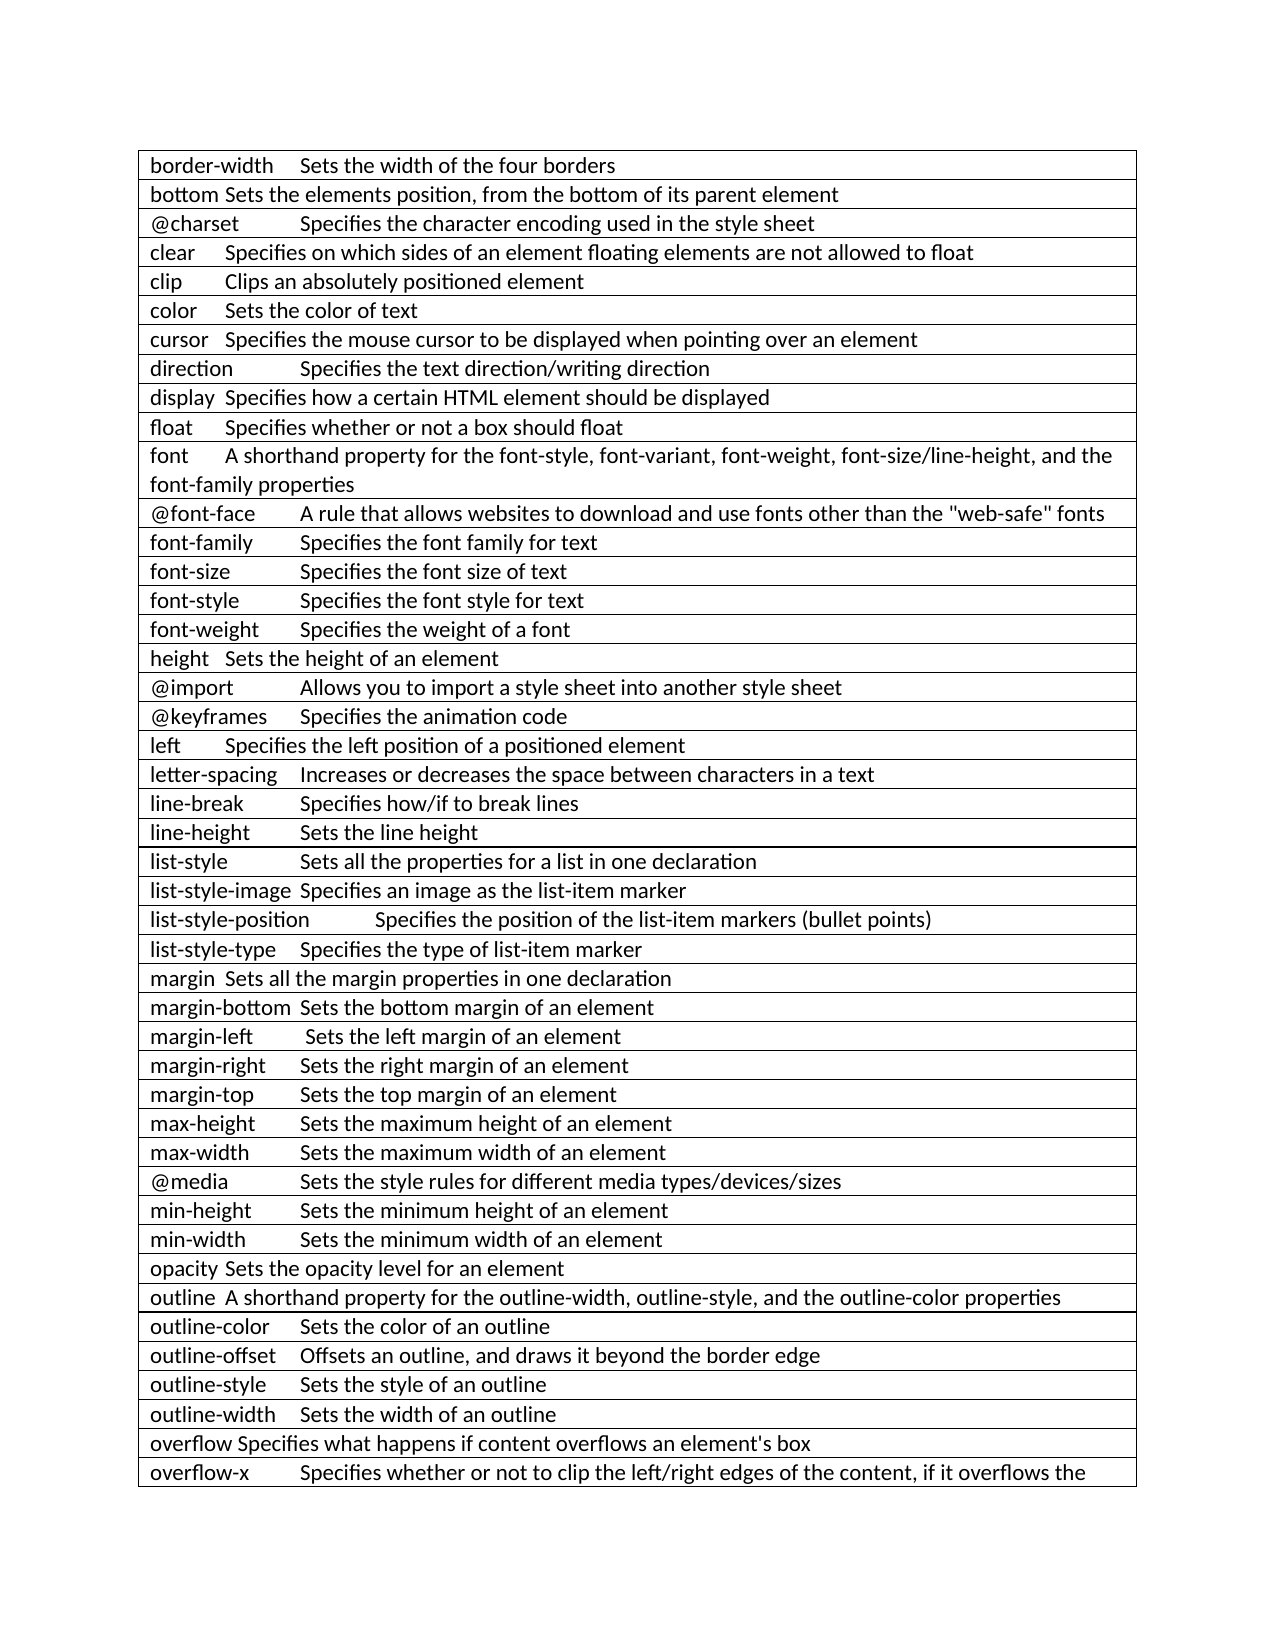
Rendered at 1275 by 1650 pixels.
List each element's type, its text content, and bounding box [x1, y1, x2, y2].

table_cell outline A shorthand property for the outline-width, outline-style, and the outline-color properties [139, 1284, 1136, 1311]
table_cell color Sets the color of text [139, 296, 1136, 324]
table_cell font-weight Specifies the weight of a font [139, 615, 1136, 643]
table_cell max-height Sets the maximum height of an element [139, 1109, 1136, 1137]
table_cell @media Sets the style rules for different media types/devices/sizes [139, 1167, 1136, 1195]
table_cell min-width Sets the minimum width of an element [139, 1225, 1136, 1253]
table_cell @keyframes Specifies the animation code [139, 702, 1136, 730]
table_cell font-family Specifies the font family for text [139, 528, 1136, 556]
table_cell font A shorthand property for the font-style, font-variant, font-weight, font-size/line-height, and the font-family properties [139, 442, 1136, 498]
table_cell @font-face A rule that allows websites to download and use fonts other than the "web-safe" fonts [139, 499, 1136, 527]
table_cell @charset Specifies the character encoding used in the style sheet [139, 209, 1136, 237]
table_cell bottom Sets the elements position, from the bottom of its parent element [139, 180, 1136, 208]
table_cell font-size Specifies the font size of text [139, 557, 1136, 585]
table_cell list-style Sets all the properties for a list in one declaration [139, 848, 1136, 876]
table_cell @import Allows you to import a style sheet into another style sheet [139, 673, 1136, 701]
table_cell margin-top Sets the top margin of an element [139, 1080, 1136, 1108]
table_cell cursor Specifies the mouse cursor to be displayed when pointing over an element [139, 325, 1136, 353]
table_cell max-width Sets the maximum width of an element [139, 1138, 1136, 1166]
table_cell margin-right Sets the right margin of an element [139, 1051, 1136, 1079]
table_cell margin Sets all the margin properties in one declaration [139, 964, 1136, 992]
table_cell clip Clips an absolutely positioned element [139, 267, 1136, 295]
table_cell line-break Specifies how/if to break lines [139, 789, 1136, 817]
table_cell outline-width Sets the width of an outline [139, 1400, 1136, 1428]
table_cell height Sets the height of an element [139, 644, 1136, 672]
table_cell direction Specifies the text direction/writing direction [139, 355, 1136, 382]
table_cell outline-color Sets the color of an outline [139, 1313, 1136, 1341]
table_cell overflow Specifies what happens if content overflows an element's box [139, 1429, 1136, 1457]
table_cell list-style-image Specifies an image as the list-item marker [139, 877, 1136, 904]
table_cell min-height Sets the minimum height of an element [139, 1196, 1136, 1224]
table_cell outline-style Sets the style of an outline [139, 1371, 1136, 1399]
table_cell opacity Sets the opacity level for an element [139, 1254, 1136, 1282]
table_cell float Specifies whether or not a box should float [139, 413, 1136, 441]
table_cell border-width Sets the width of the four borders [139, 151, 1136, 179]
table_cell line-height Sets the line height [139, 819, 1136, 846]
table_cell outline-offset Offsets an outline, and draws it beyond the border edge [139, 1342, 1136, 1369]
table_cell letter-spacing Increases or decreases the space between characters in a text [139, 760, 1136, 788]
table_cell list-style-position Specifies the position of the list-item markers (bullet points) [139, 906, 1136, 934]
table_cell margin-bottom Sets the bottom margin of an element [139, 993, 1136, 1021]
table_cell display Specifies how a certain HTML element should be displayed [139, 384, 1136, 412]
table_cell margin-left Sets the left margin of an element [139, 1022, 1136, 1050]
table_cell left Specifies the left position of a positioned element [139, 731, 1136, 759]
table_cell clear Specifies on which sides of an element floating elements are not allowed to float [139, 238, 1136, 266]
table_cell list-style-type Specifies the type of list-item marker [139, 935, 1136, 963]
table_cell font-style Specifies the font style for text [139, 586, 1136, 614]
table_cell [139, 1458, 1136, 1486]
